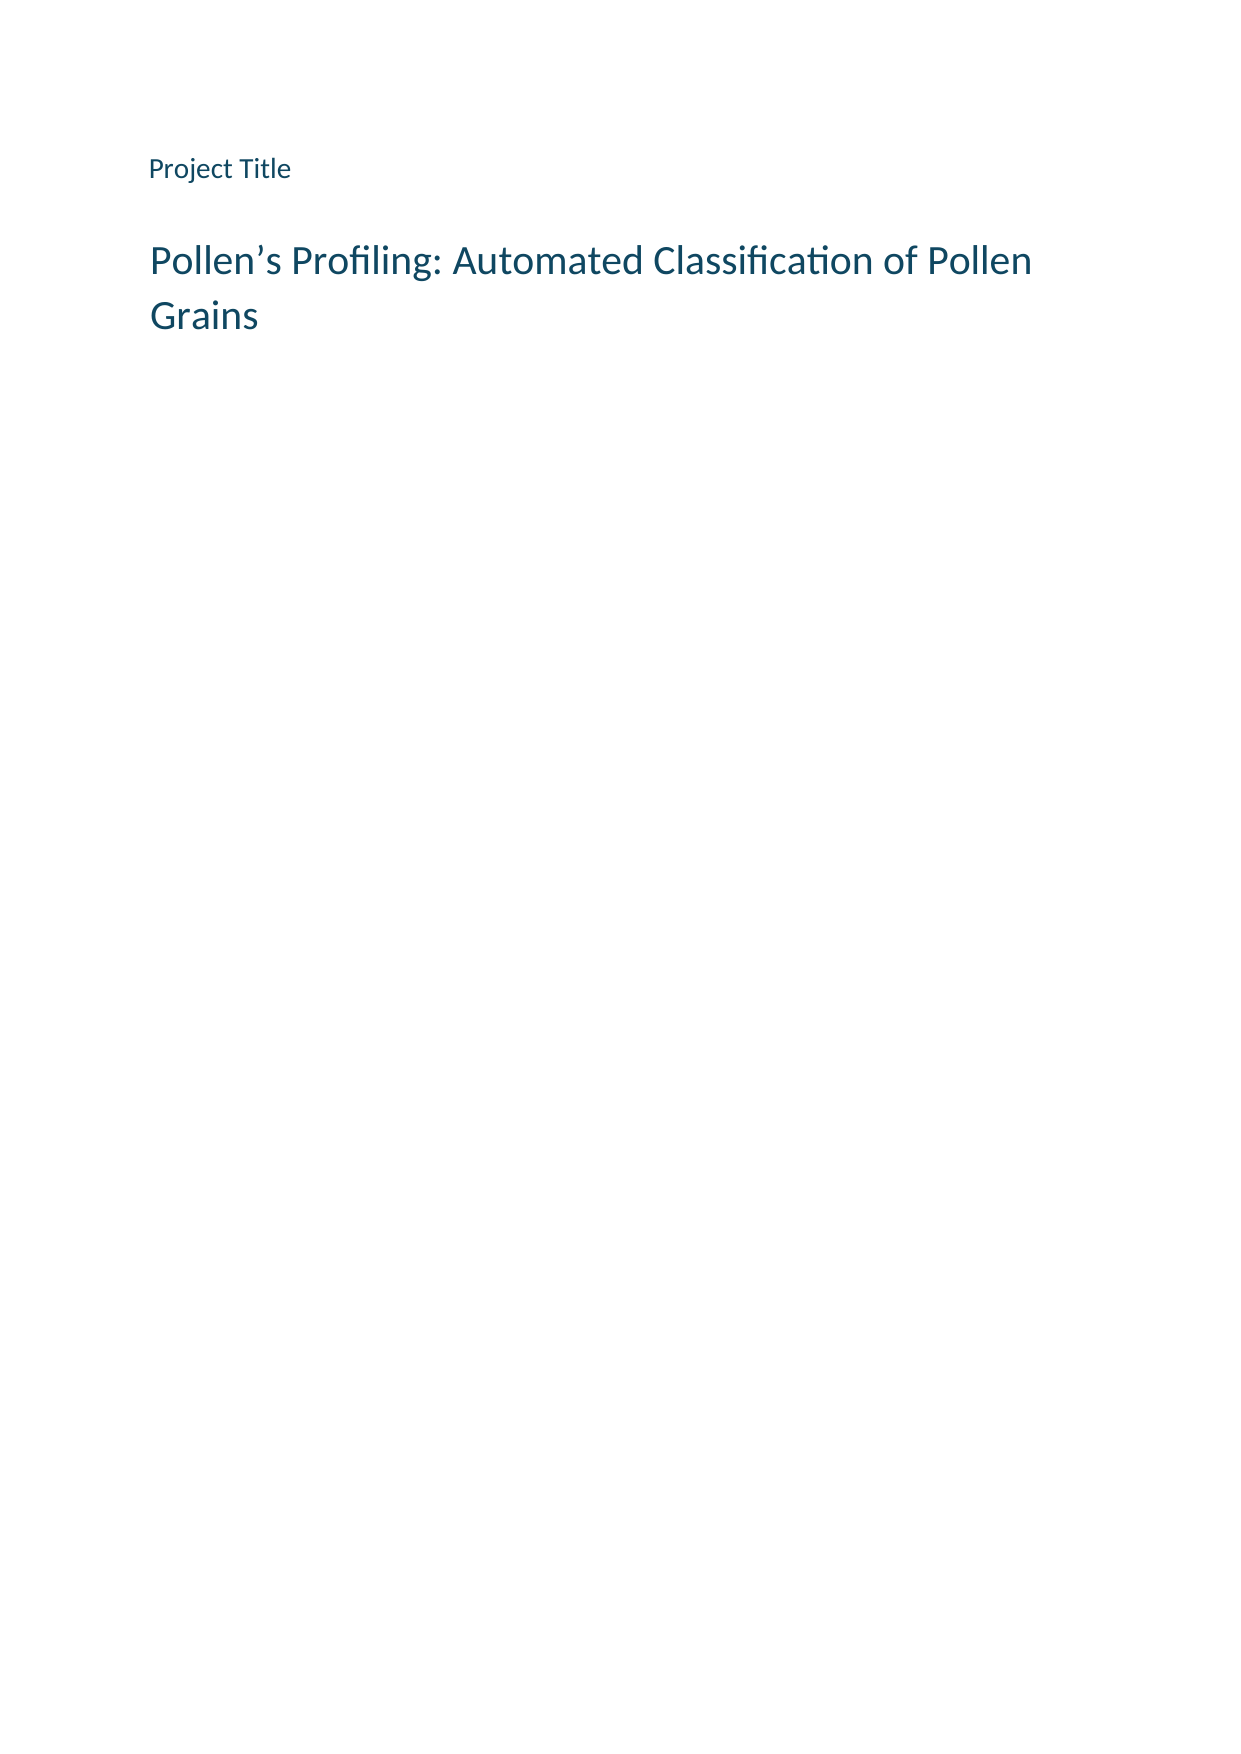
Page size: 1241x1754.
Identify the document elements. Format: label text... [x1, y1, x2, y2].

text Pollen’s Profiling: Automated Classification of Pollen [150, 234, 1096, 285]
text Grains [150, 289, 1096, 340]
subtitle Project Title [148, 150, 1096, 185]
